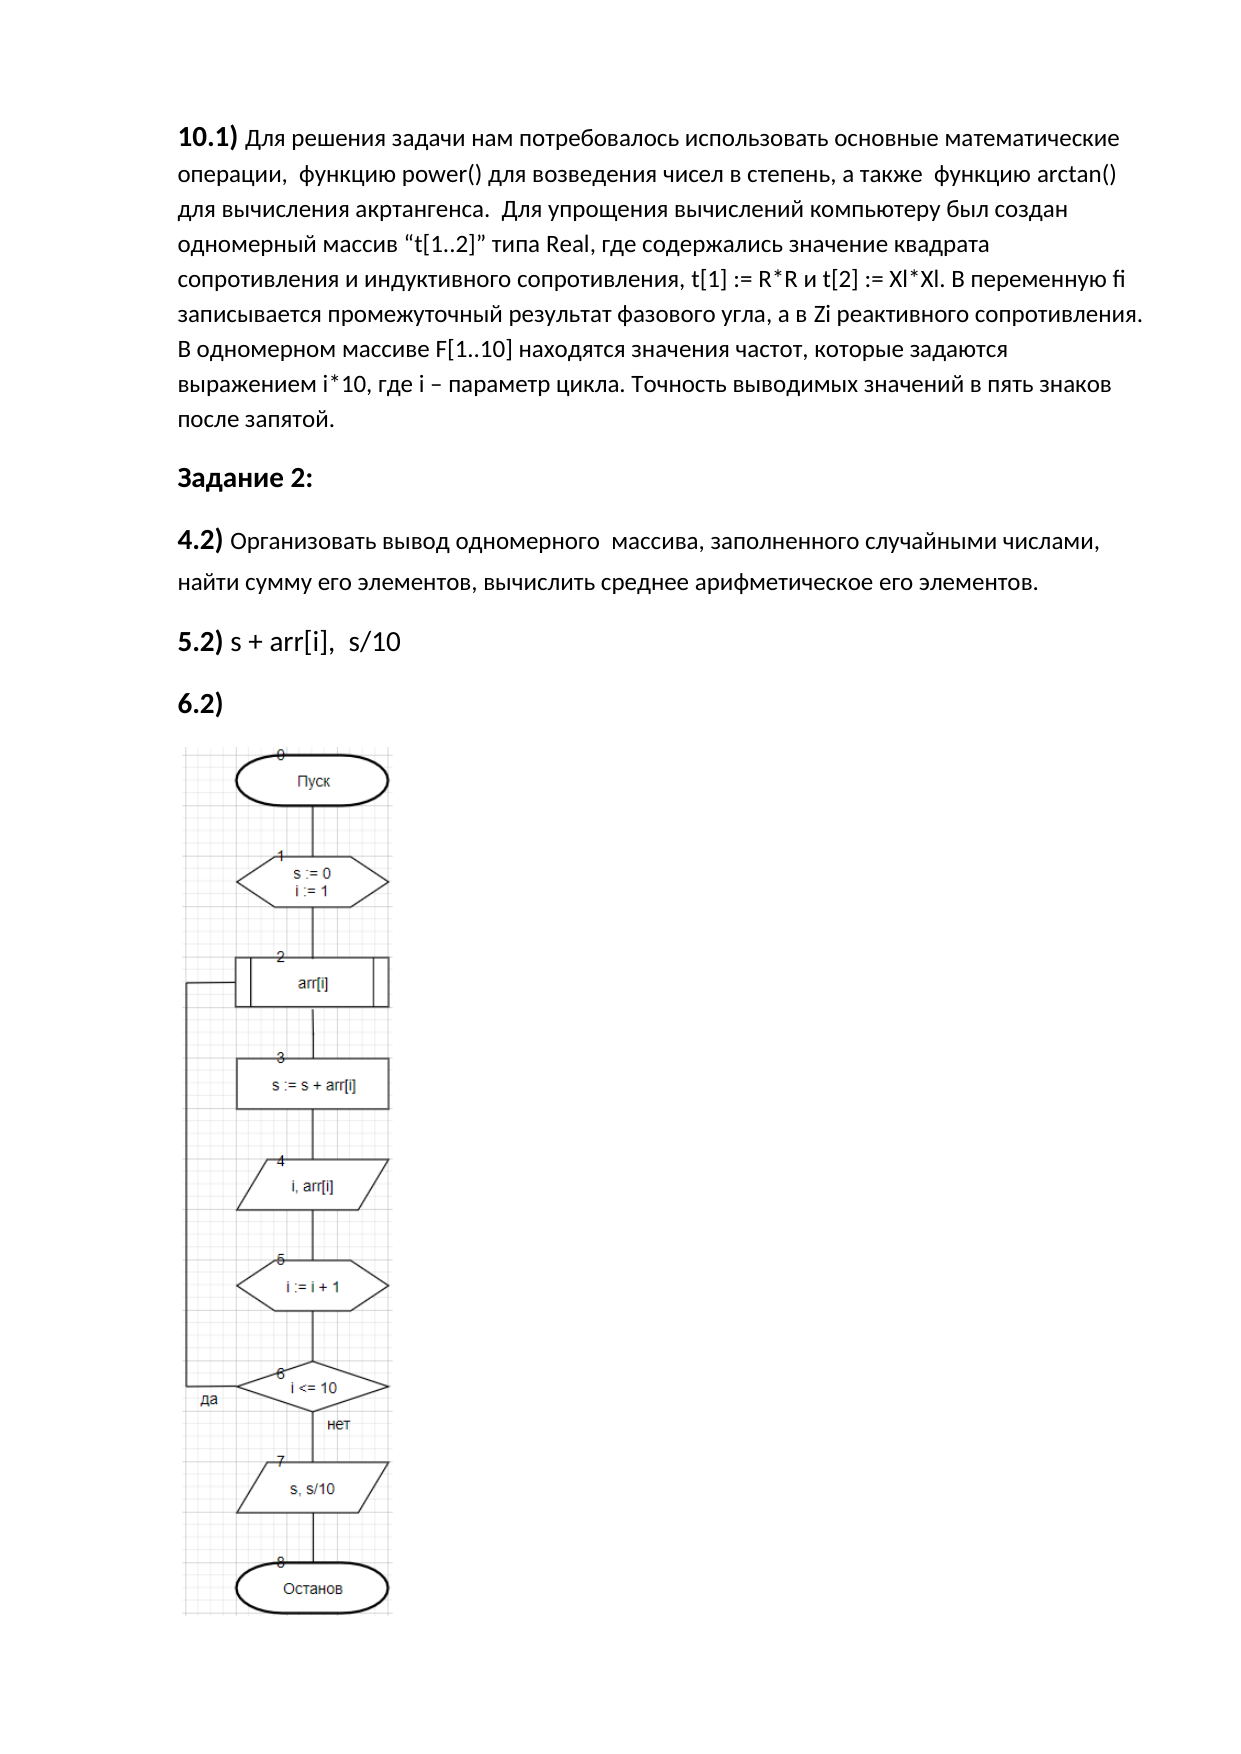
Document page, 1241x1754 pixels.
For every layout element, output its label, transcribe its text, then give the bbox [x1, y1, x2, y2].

text 5.2) s + arr[i], s/10 [177, 623, 1152, 659]
text 10.1) Для решения задачи нам потребовалось использовать основные математические операции, функцию power() для возведения чисел в степень, а также функцию arctan() для вычисления акртангенса. Для упрощения вычислений компьютеру был создан одномерный массив “t[1..2]” типа Real, где содержались значение квадрата сопротивления и индуктивного сопротивления, t[1] := R*R и t[2] := Xl*Xl. В переменную fi записывается промежуточный результат фазового угла, а в Zi реактивного сопротивления. В одномерном массиве F[1..10] находятся значения частот, которые задаются выражением i*10, где i – параметр цикла. Точность выводимых значений в пять знаков после запятой. [177, 118, 1152, 434]
text 4.2) Организовать вывод одномерного массива, заполненного случайными числами, найти сумму его элементов, вычислить среднее арифметическое его элементов. [177, 521, 1152, 597]
picture [182, 747, 393, 1616]
text Задание 2: [177, 459, 1152, 495]
text 6.2) [177, 685, 1152, 721]
